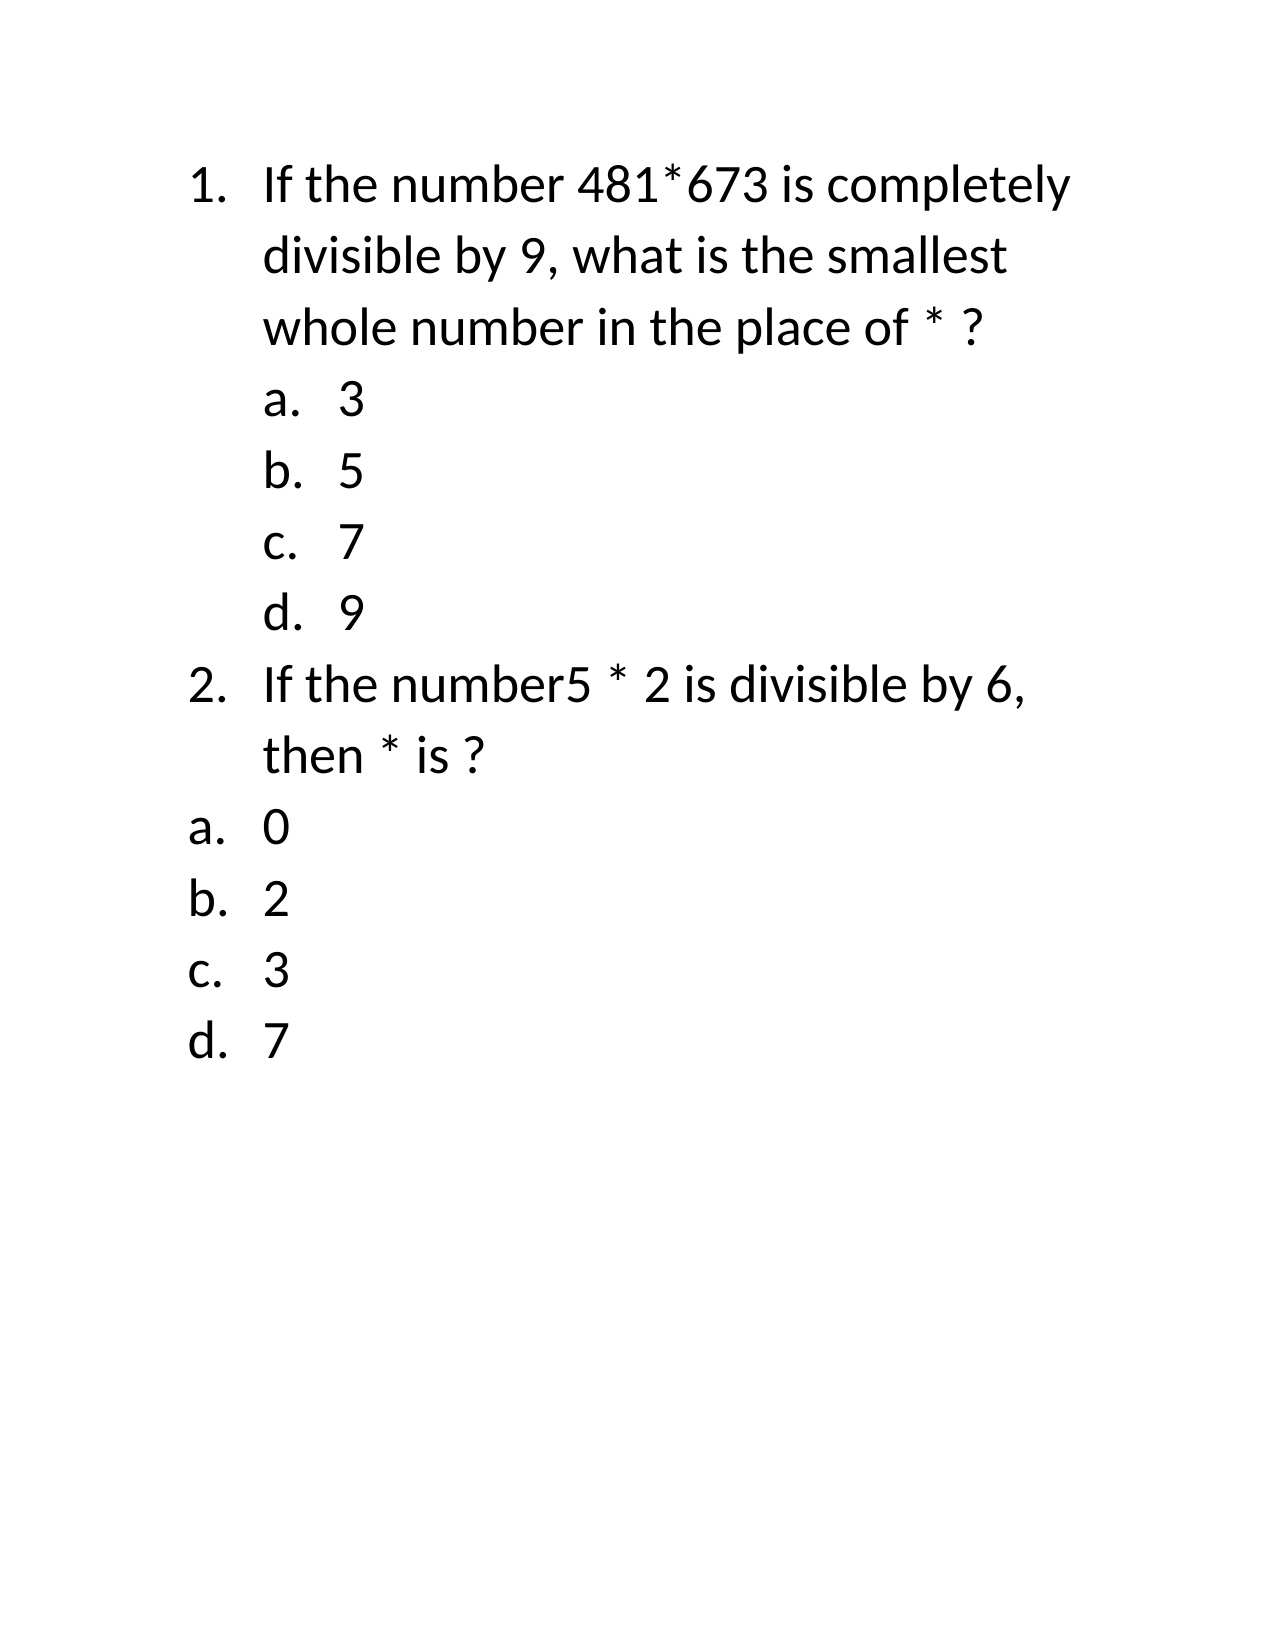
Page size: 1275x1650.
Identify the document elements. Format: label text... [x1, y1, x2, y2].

list 2 [187, 863, 1125, 930]
list If the number 481*673 is completely divisible by 9, what is the smallest whole number in the place of * ? [187, 150, 1125, 359]
list 5 [262, 435, 1125, 502]
list 9 [262, 578, 1125, 644]
list 7 [262, 507, 1125, 573]
list 3 [262, 364, 1125, 430]
list If the number5 * 2 is divisible by 6, then * is ? [187, 649, 1125, 787]
list 0 [187, 792, 1125, 858]
list 7 [187, 1006, 1125, 1072]
list 3 [187, 935, 1125, 1001]
